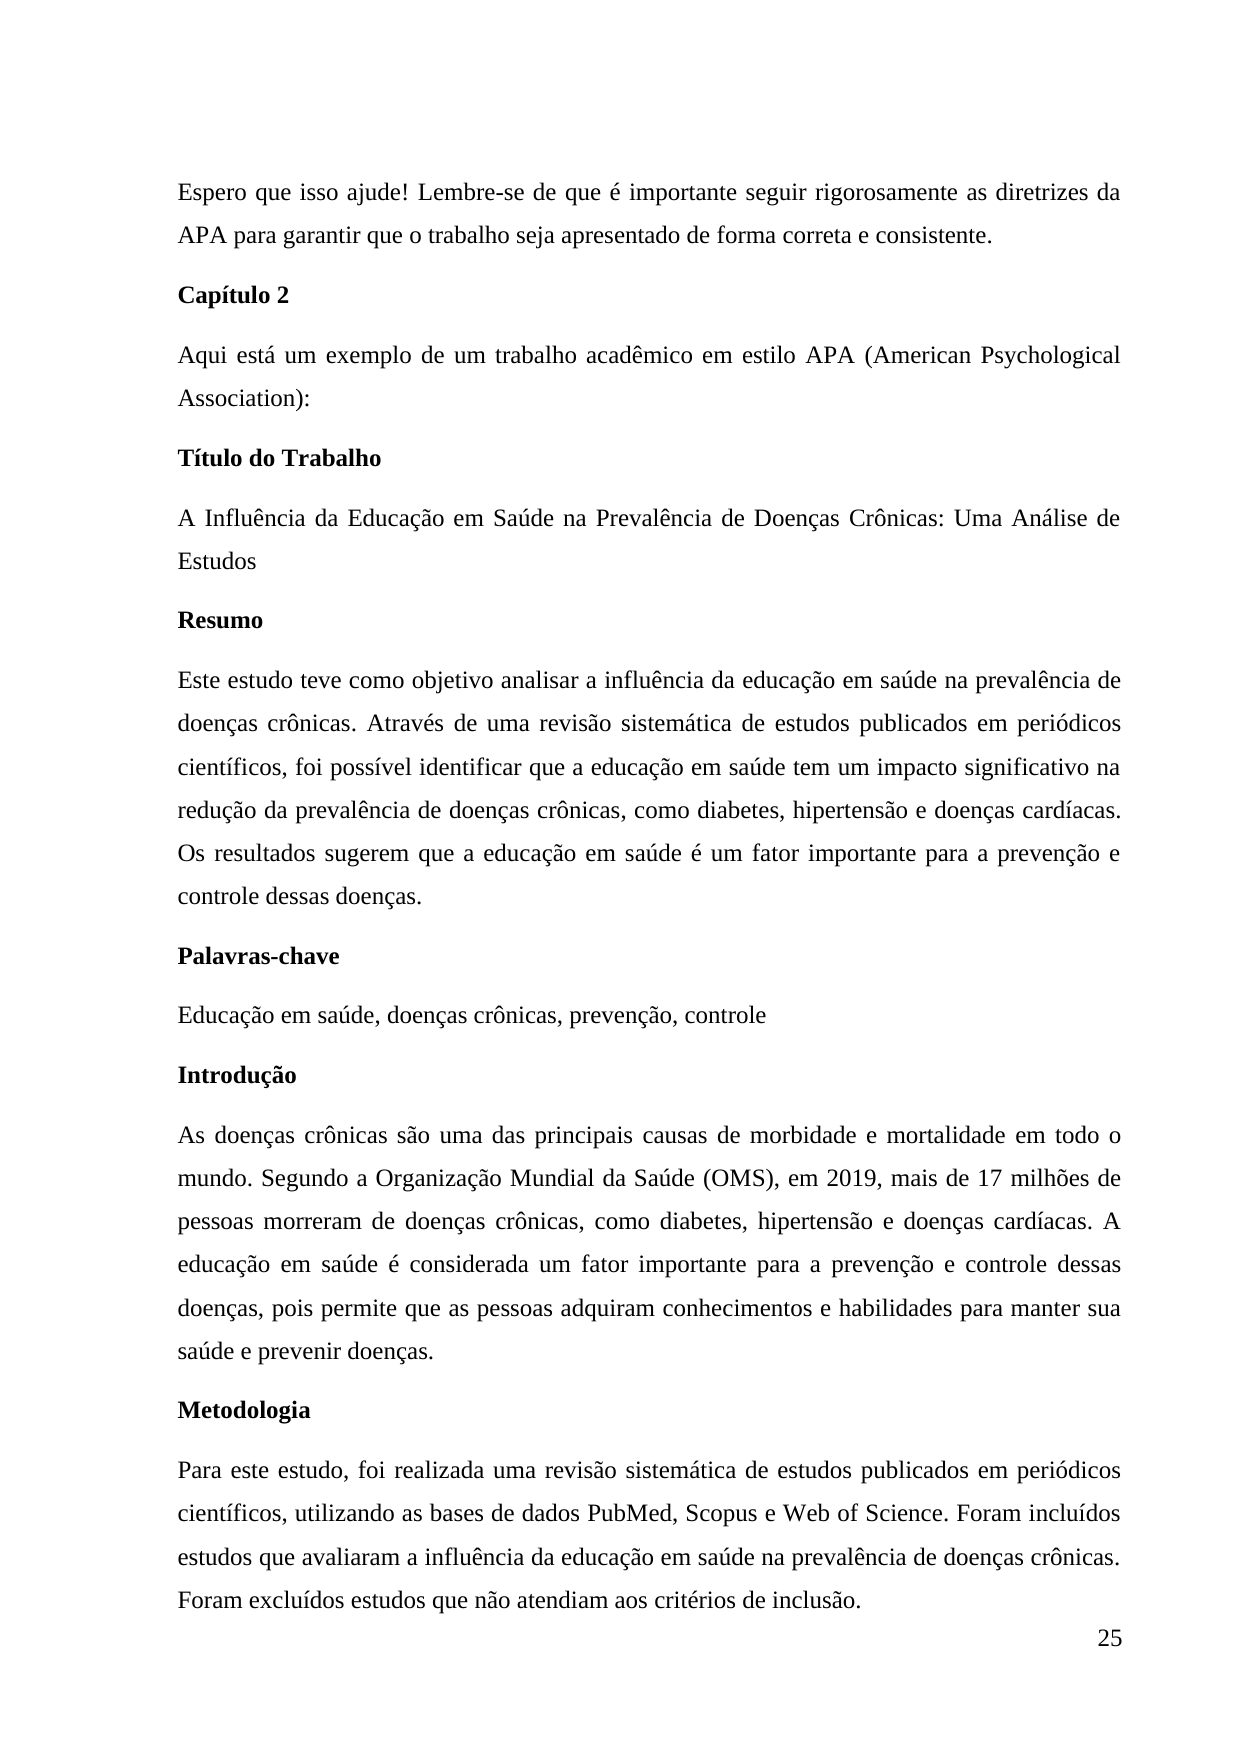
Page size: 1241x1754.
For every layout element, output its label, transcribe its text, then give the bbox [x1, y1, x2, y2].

text Educação em saúde, doenças crônicas, prevenção, controle [177, 1001, 1122, 1029]
text Introdução [177, 1060, 1122, 1089]
text Palavras-chave [177, 941, 1122, 969]
text As doenças crônicas são uma das principais causas de morbidade e mortalidade em todo o mundo. Segundo a Organização Mundial da Saúde (OMS), em 2019, mais de 17 milhões de pessoas morreram de doenças crônicas, como diabetes, hipertensão e doenças cardíacas. A educação em saúde é considerada um fator importante para a prevenção e controle dessas doenças, pois permite que as pessoas adquiram conhecimentos e habilidades para manter sua saúde e prevenir doenças. [177, 1120, 1122, 1364]
text A Influência da Educação em Saúde na Prevalência de Doenças Crônicas: Uma Análise de Estudos [177, 503, 1122, 574]
text Para este estudo, foi realizada uma revisão sistemática de estudos publicados em periódicos científicos, utilizando as bases de dados PubMed, Scopus e Web of Science. Foram incluídos estudos que avaliaram a influência da educação em saúde na prevalência de doenças crônicas. Foram excluídos estudos que não atendiam aos critérios de inclusão. [177, 1455, 1122, 1613]
text Capítulo 2 [177, 280, 1122, 309]
text Espero que isso ajude! Lembre-se de que é importante seguir rigorosamente as diretrizes da APA para garantir que o trabalho seja apresentado de forma correta e consistente. [177, 177, 1122, 249]
text Aqui está um exemplo de um trabalho acadêmico em estilo APA (American Psychological Association): [177, 340, 1122, 412]
text Metodologia [177, 1396, 1122, 1424]
text Este estudo teve como objetivo analisar a influência da educação em saúde na prevalência de doenças crônicas. Através de uma revisão sistemática de estudos publicados em periódicos científicos, foi possível identificar que a educação em saúde tem um impacto significativo na redução da prevalência de doenças crônicas, como diabetes, hipertensão e doenças cardíacas. Os resultados sugerem que a educação em saúde é um fator importante para a prevenção e controle dessas doenças. [177, 665, 1122, 910]
text Título do Trabalho [177, 443, 1122, 472]
text Resumo [177, 606, 1122, 634]
